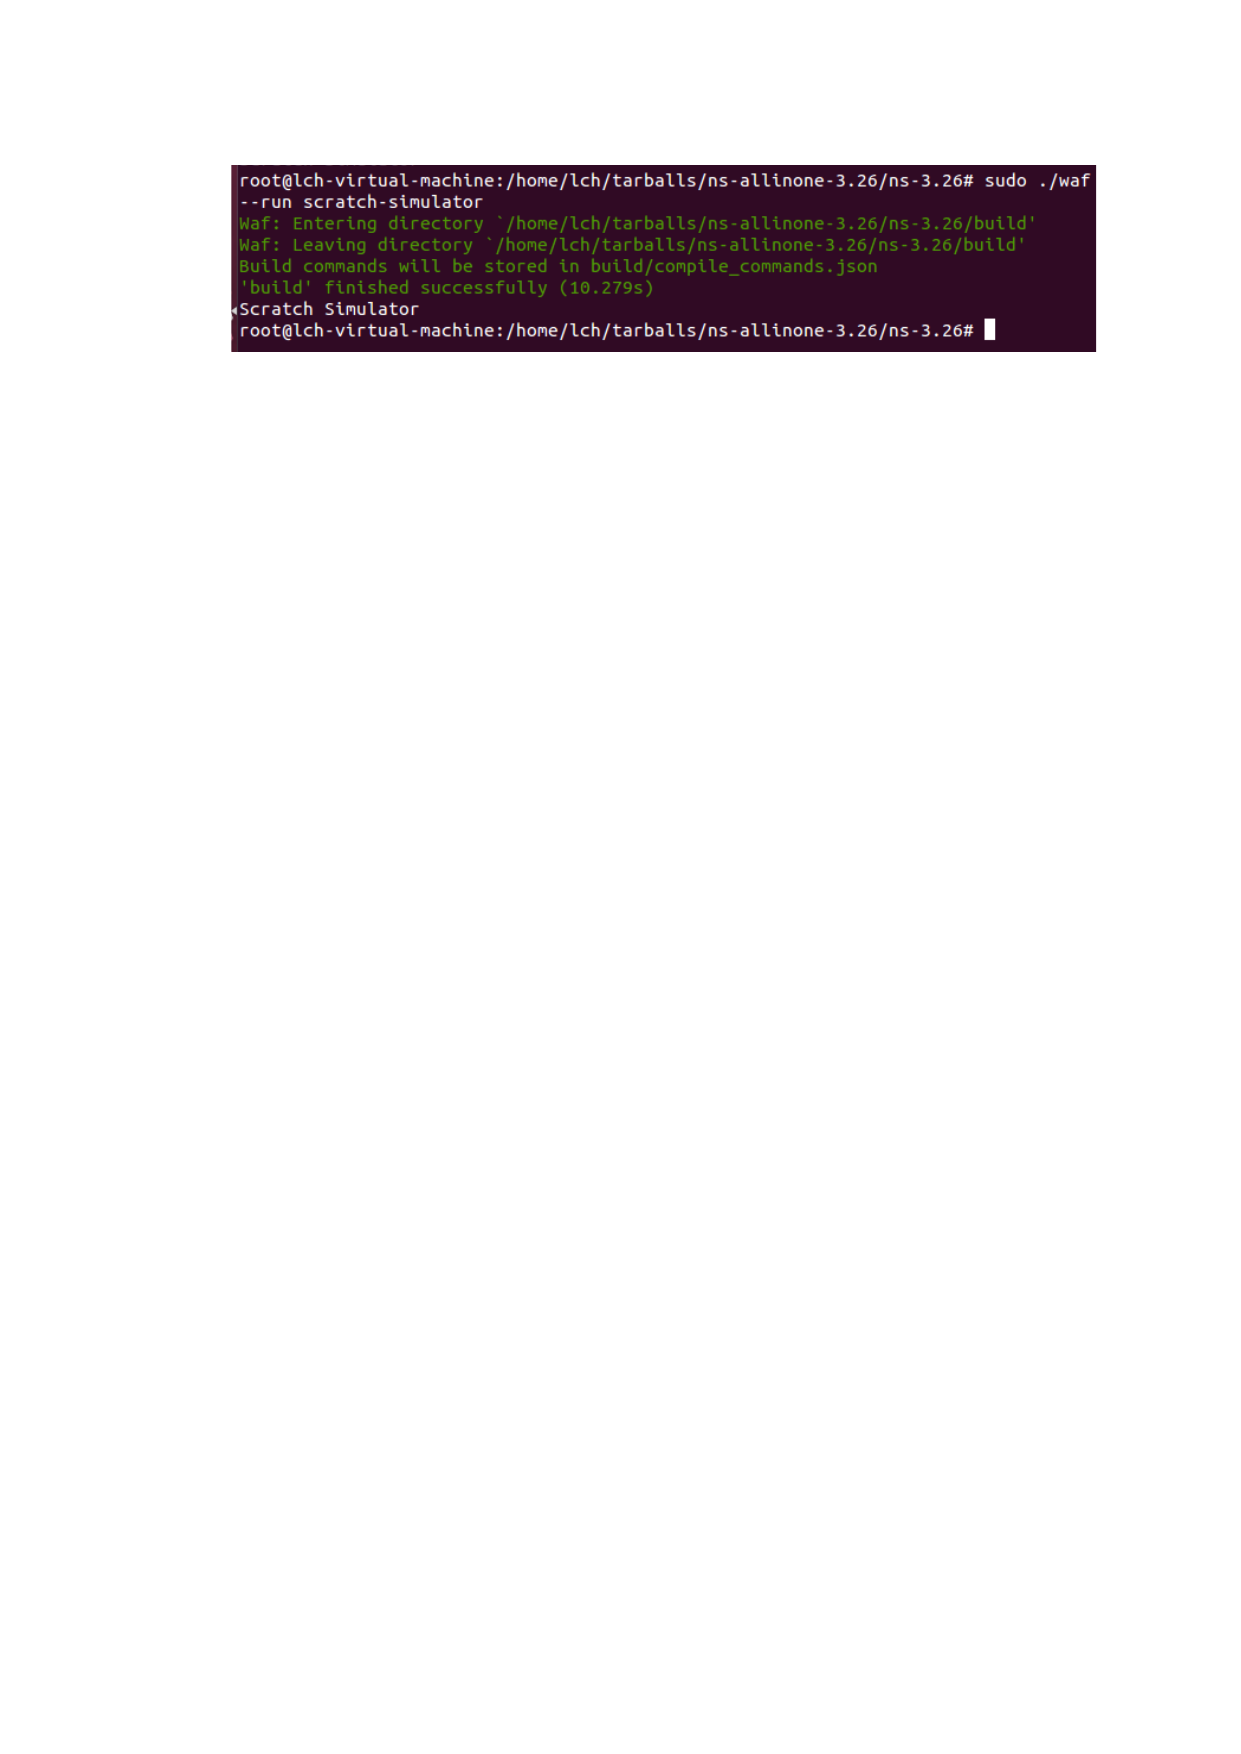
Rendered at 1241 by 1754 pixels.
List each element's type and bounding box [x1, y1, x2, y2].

picture [231, 165, 1097, 352]
